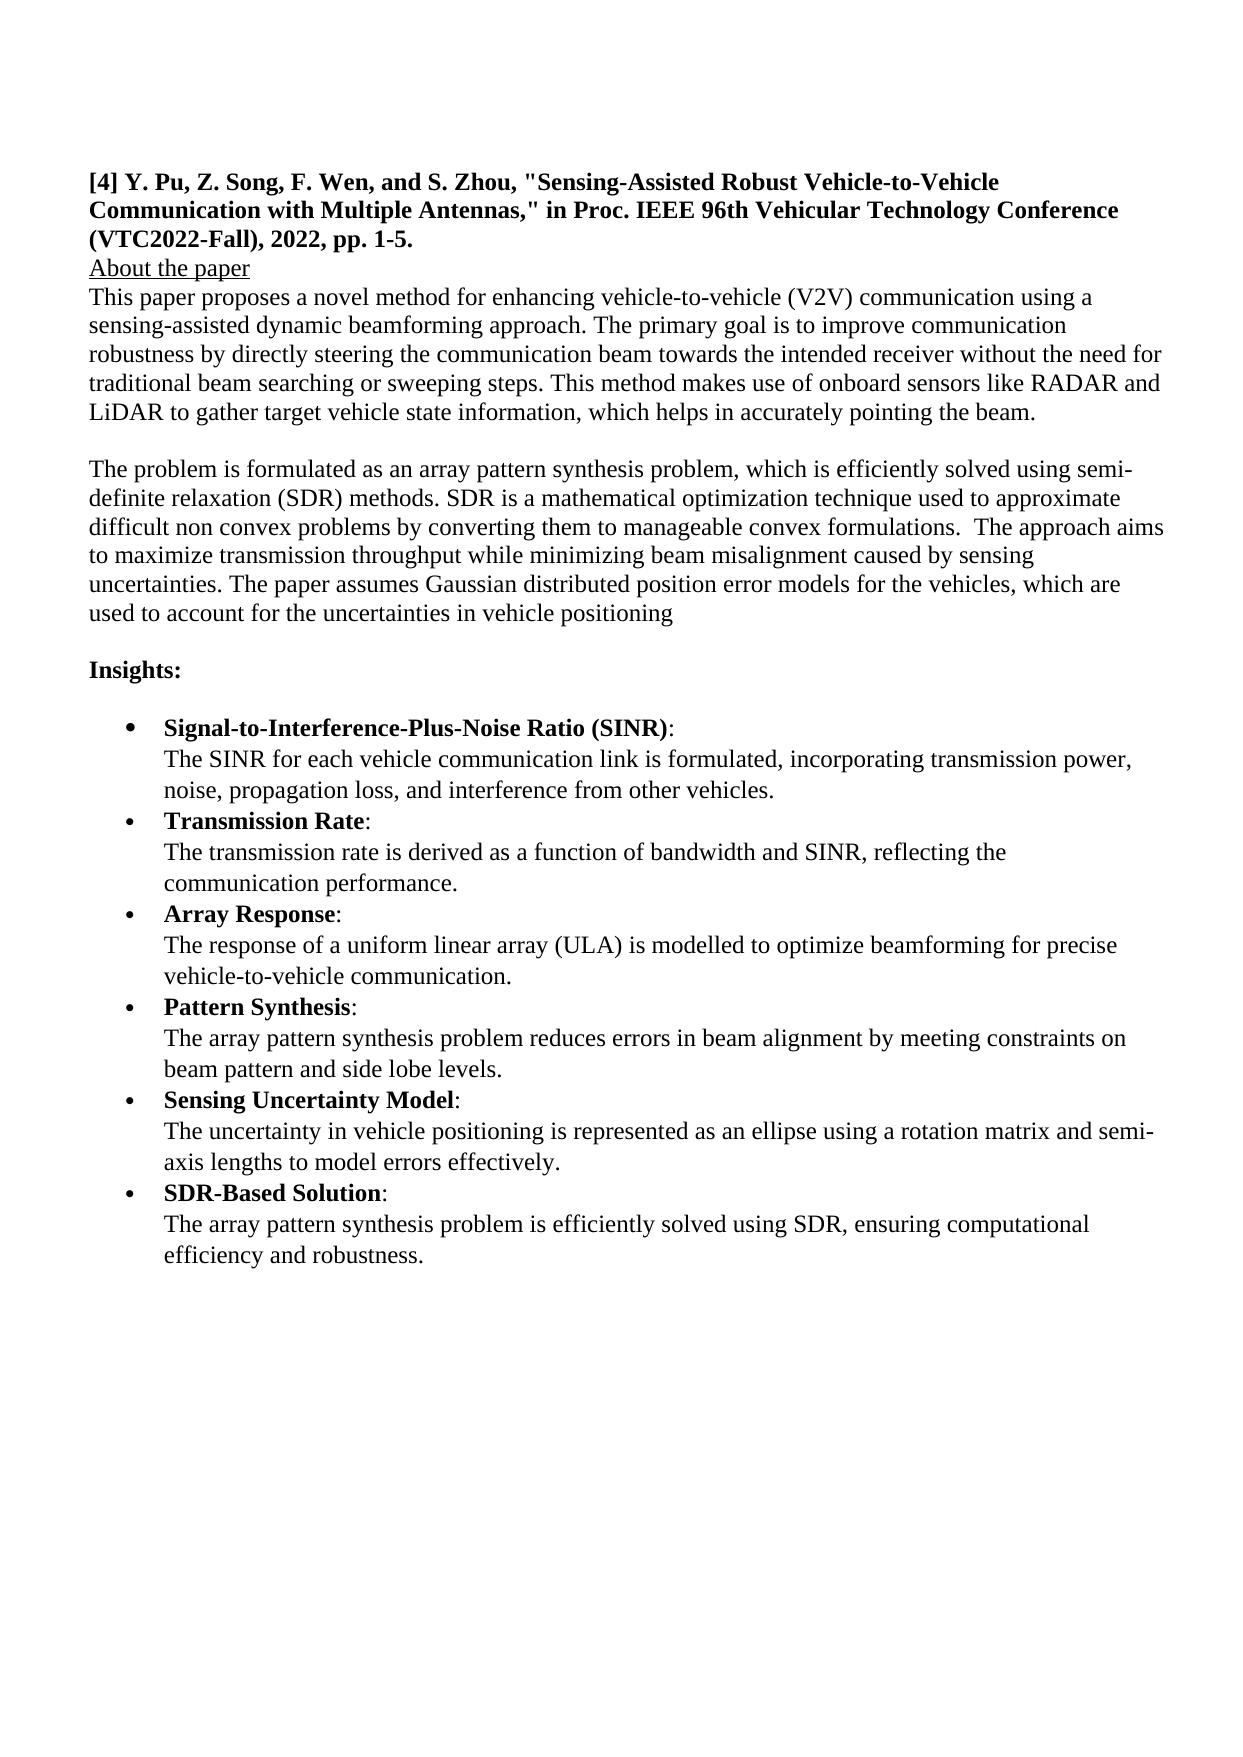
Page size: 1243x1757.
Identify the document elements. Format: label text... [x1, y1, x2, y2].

text About the paper [89, 253, 1167, 282]
text The problem is formulated as an array pattern synthesis problem, which is efficiently solved using semi-definite relaxation (SDR) methods. SDR is a mathematical optimization technique used to approximate difficult non convex problems by converting them to manageable convex formulations. The approach aims to maximize transmission throughput while minimizing beam misalignment caused by sensing uncertainties. The paper assumes Gaussian distributed position error models for the vehicles, which are used to account for the uncertainties in vehicle positioning [89, 454, 1167, 627]
text [4] Y. Pu, Z. Song, F. Wen, and S. Zhou, "Sensing-Assisted Robust Vehicle-to-Vehicle Communication with Multiple Antennas," in Proc. IEEE 96th Vehicular Technology Conference (VTC2022-Fall), 2022, pp. 1-5. [89, 167, 1167, 253]
text This paper proposes a novel method for enhancing vehicle-to-vehicle (V2V) communication using a sensing-assisted dynamic beamforming approach. The primary goal is to improve communication robustness by directly steering the communication beam towards the intended receiver without the need for traditional beam searching or sweeping steps. This method makes use of onboard sensors like RADAR and LiDAR to gather target vehicle state information, which helps in accurately pointing the beam. [89, 282, 1167, 425]
text Insights: [89, 655, 1167, 684]
list Transmission Rate: The transmission rate is derived as a function of bandwidth and SINR, reflecting the communication performance. [126, 806, 1167, 897]
list Sensing Uncertainty Model: The uncertainty in vehicle positioning is represented as an ellipse using a rotation matrix and semi-axis lengths to model errors effectively. [126, 1085, 1167, 1176]
list Array Response: The response of a uniform linear array (ULA) is modelled to optimize beamforming for precise vehicle-to-vehicle communication. [126, 899, 1167, 990]
list SDR-Based Solution: The array pattern synthesis problem is efficiently solved using SDR, ensuring computational efficiency and robustness. [126, 1178, 1167, 1269]
list Signal-to-Interference-Plus-Noise Ratio (SINR): The SINR for each vehicle communication link is formulated, incorporating transmission power, noise, propagation loss, and interference from other vehicles. [126, 713, 1167, 804]
list Pattern Synthesis: The array pattern synthesis problem reduces errors in beam alignment by meeting constraints on beam pattern and side lobe levels. [126, 992, 1167, 1083]
